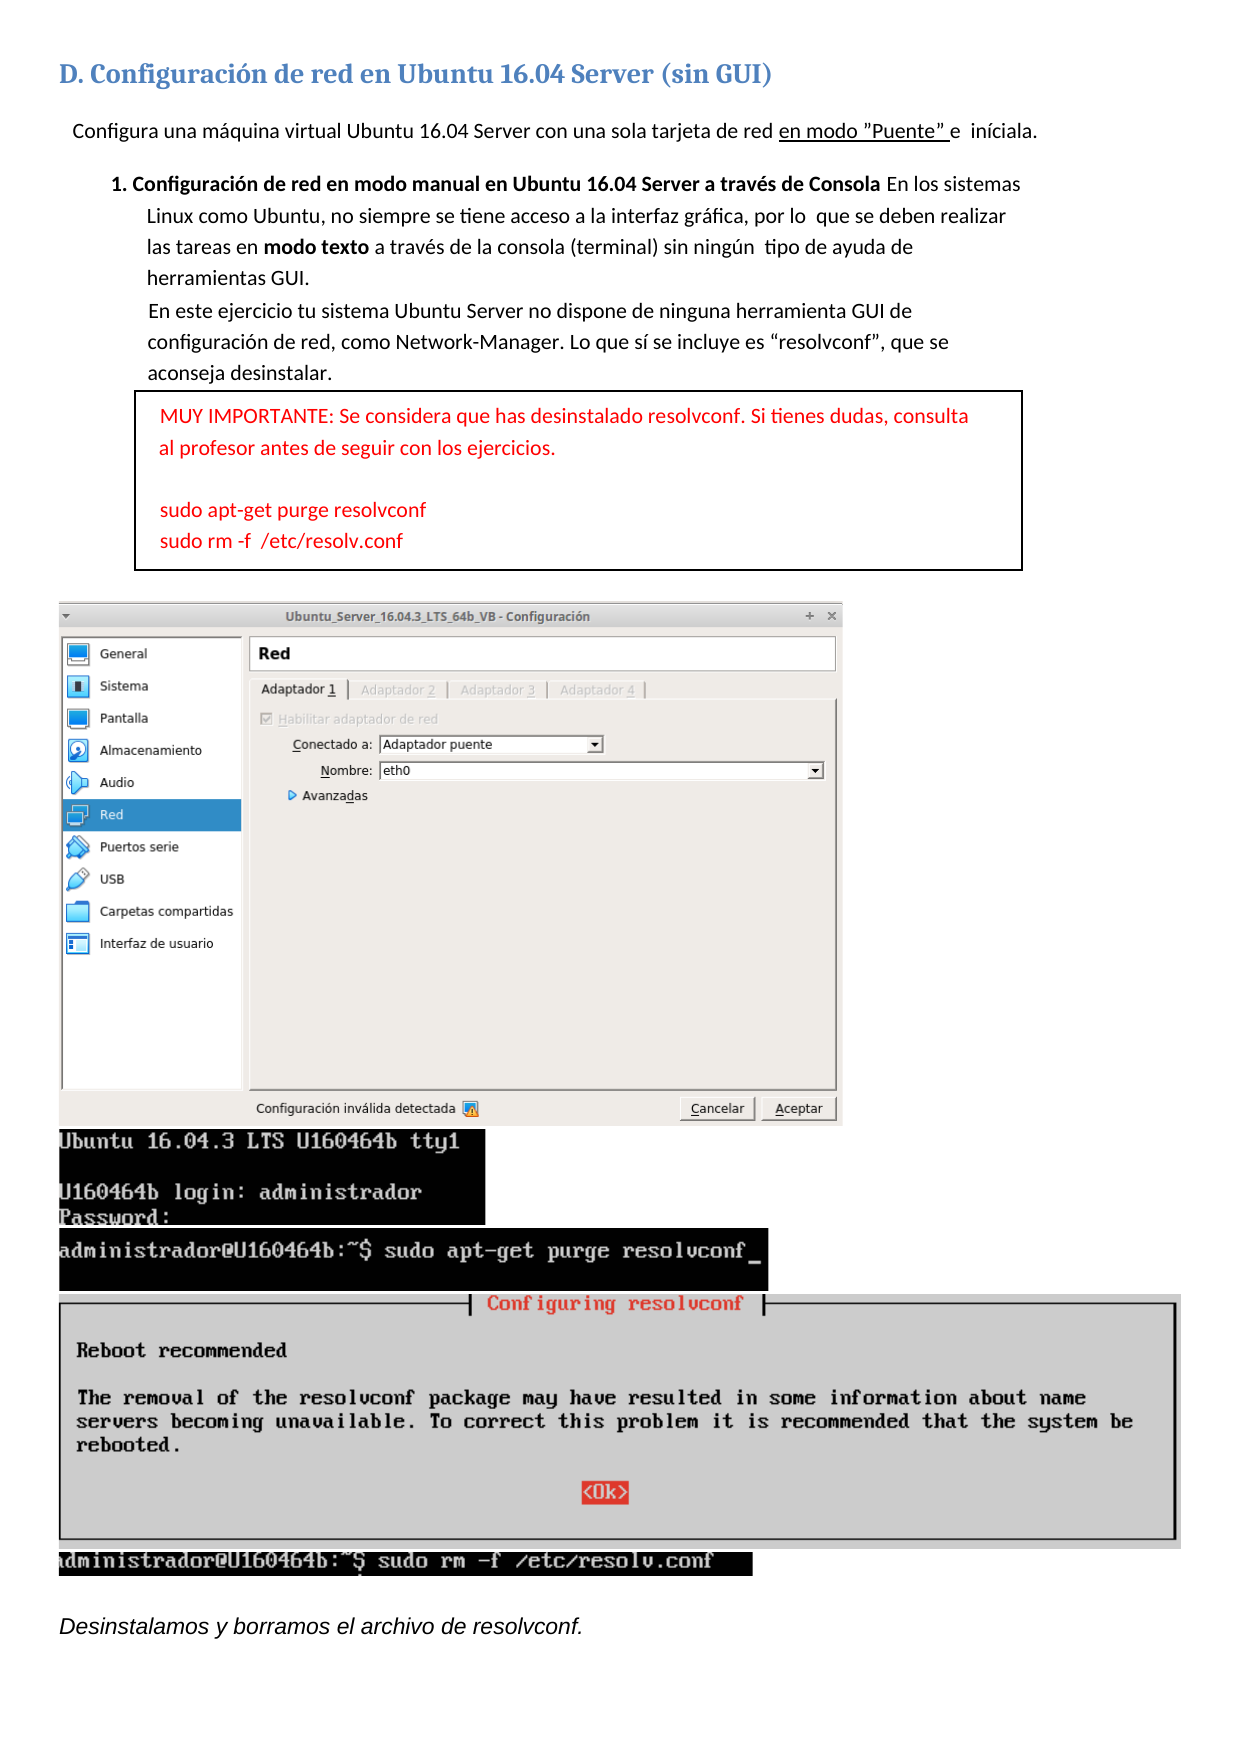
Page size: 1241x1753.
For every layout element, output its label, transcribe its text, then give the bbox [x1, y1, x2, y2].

picture [58, 601, 843, 1126]
picture [58, 1129, 486, 1225]
text En este ejercicio tu sistema Ubuntu Server no dispone de ninguna herramienta GUI de configuración de red, como Network-Manager. Lo que sí se incluye es “resolvconf”, que se aconseja desinstalar. [147, 297, 1029, 386]
picture [58, 1552, 753, 1576]
text Configura una máquina virtual Ubuntu 16.04 Server con una sola tarjeta de red en modo ”Puente” e iníciala. [72, 117, 1044, 144]
picture [58, 1294, 1181, 1549]
table_header MUY IMPORTANTE: Se considera que has desinstalado resolvconf. Si tienes dudas, consulta al profesor antes de seguir con los ejercicios. sudo apt-get purge resolvconf sudo rm -f /etc/resolv.conf [136, 392, 1021, 569]
text 1. Configuración de red en modo manual en Ubuntu 16.04 Server a través de Consola En los sistemas Linux como Ubuntu, no siempre se tiene acceso a la interfaz gráfica, por lo que se deben realizar las tareas en modo texto a través de la consola (terminal) sin ningún tipo de ayuda de herramientas GUI. [111, 171, 1036, 291]
text Desinstalamos y borramos el archivo de resolvconf. [59, 1613, 1181, 1639]
picture [58, 1228, 769, 1291]
text D. Configuración de red en Ubuntu 16.04 Server (sin GUI) [59, 58, 1181, 91]
